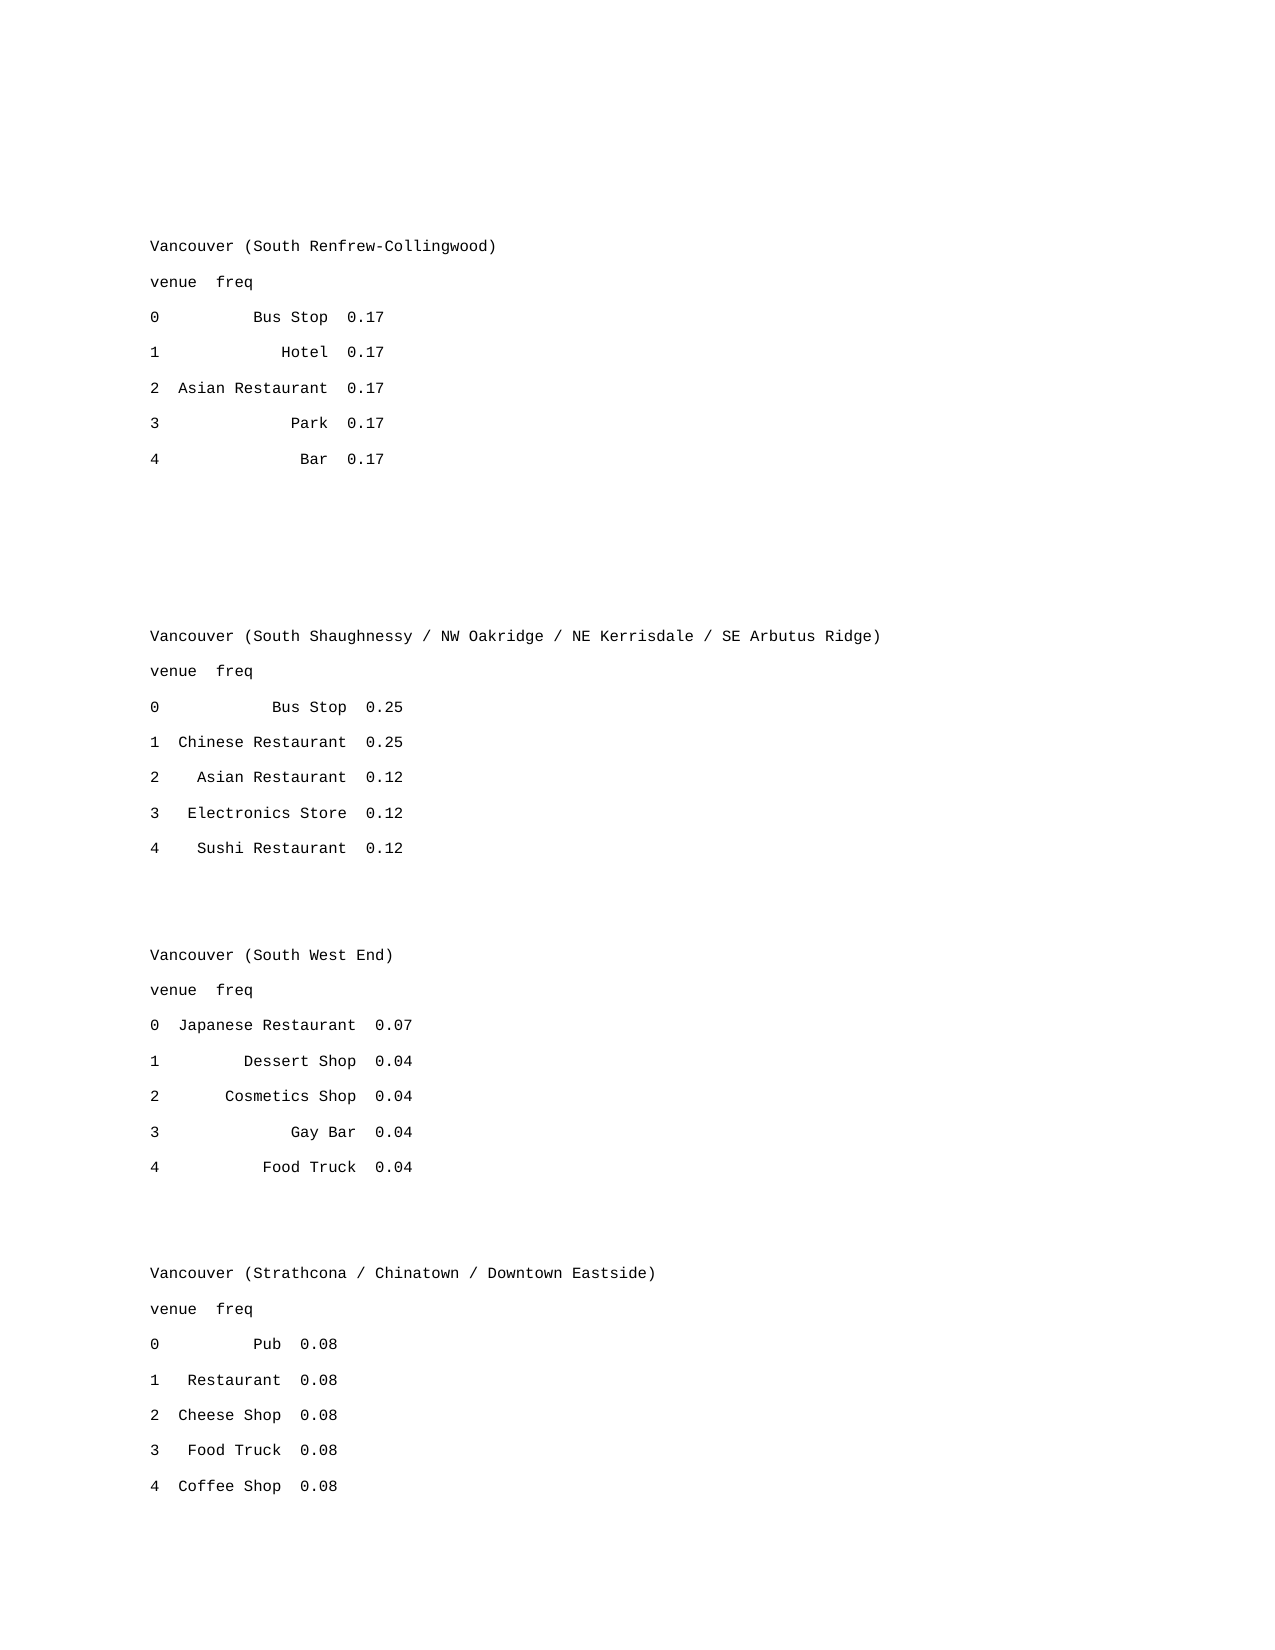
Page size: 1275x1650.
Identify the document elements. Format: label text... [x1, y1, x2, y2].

text venue freq [150, 964, 1125, 1000]
text 3 Electronics Store 0.12 [150, 787, 1125, 823]
text 4 Food Truck 0.04 [150, 1142, 1125, 1177]
text Vancouver (South Renfrew-Collingwood) [150, 221, 1125, 256]
text 3 Gay Bar 0.04 [150, 1106, 1125, 1142]
text 0 Japanese Restaurant 0.07 [150, 1000, 1125, 1035]
text 1 Restaurant 0.08 [150, 1354, 1125, 1389]
text 3 Food Truck 0.08 [150, 1425, 1125, 1460]
text 0 Pub 0.08 [150, 1319, 1125, 1354]
text 0 Bus Stop 0.25 [150, 681, 1125, 717]
text Vancouver (Strathcona / Chinatown / Downtown Eastside) [150, 1248, 1125, 1283]
text 2 Asian Restaurant 0.17 [150, 362, 1125, 398]
text venue freq [150, 1283, 1125, 1319]
text venue freq [150, 646, 1125, 681]
text 0 Bus Stop 0.17 [150, 292, 1125, 327]
text 2 Cheese Shop 0.08 [150, 1389, 1125, 1425]
text 2 Asian Restaurant 0.12 [150, 752, 1125, 787]
text 1 Dessert Shop 0.04 [150, 1035, 1125, 1071]
text 4 Bar 0.17 [150, 433, 1125, 469]
text 1 Chinese Restaurant 0.25 [150, 717, 1125, 752]
text 1 Hotel 0.17 [150, 327, 1125, 362]
text 4 Sushi Restaurant 0.12 [150, 823, 1125, 858]
text 4 Coffee Shop 0.08 [150, 1460, 1125, 1496]
text venue freq [150, 256, 1125, 292]
text 3 Park 0.17 [150, 398, 1125, 433]
text Vancouver (South Shaughnessy / NW Oakridge / NE Kerrisdale / SE Arbutus Ridge) [150, 610, 1125, 646]
text Vancouver (South West End) [150, 929, 1125, 964]
text 2 Cosmetics Shop 0.04 [150, 1071, 1125, 1106]
